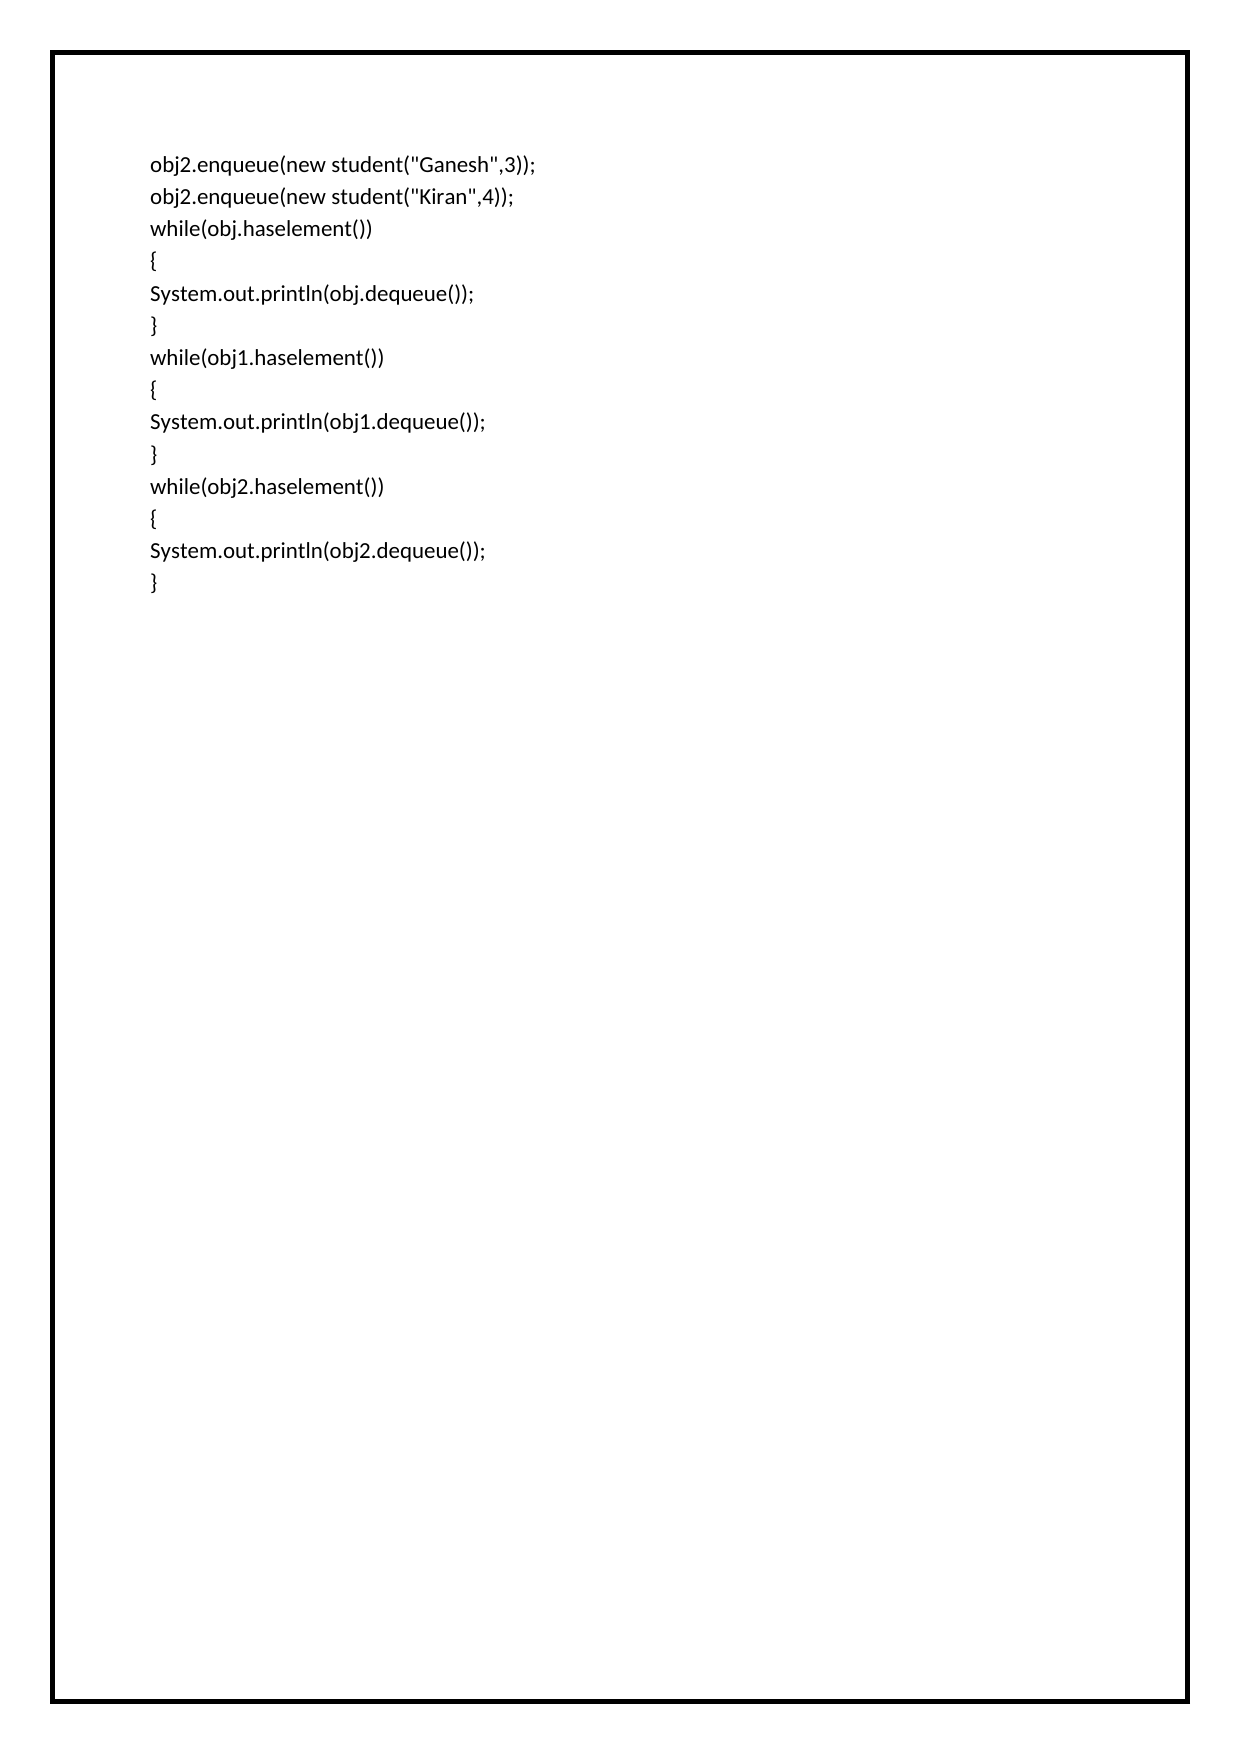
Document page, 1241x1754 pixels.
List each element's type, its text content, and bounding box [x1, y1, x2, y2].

text System.out.println(obj2.dequeue()); [150, 536, 1090, 564]
text } [150, 568, 1090, 596]
text { [150, 375, 1090, 403]
text System.out.println(obj.dequeue()); [150, 279, 1090, 307]
text while(obj.haselement()) [150, 214, 1090, 242]
text System.out.println(obj1.dequeue()); [150, 407, 1090, 436]
text } [150, 311, 1090, 339]
text obj2.enqueue(new student("Ganesh",3)); [150, 150, 1090, 178]
text { [150, 504, 1090, 532]
text while(obj2.haselement()) [150, 472, 1090, 500]
text { [150, 247, 1090, 274]
text } [150, 440, 1090, 468]
text while(obj1.haselement()) [150, 343, 1090, 371]
text obj2.enqueue(new student("Kiran",4)); [150, 182, 1090, 210]
